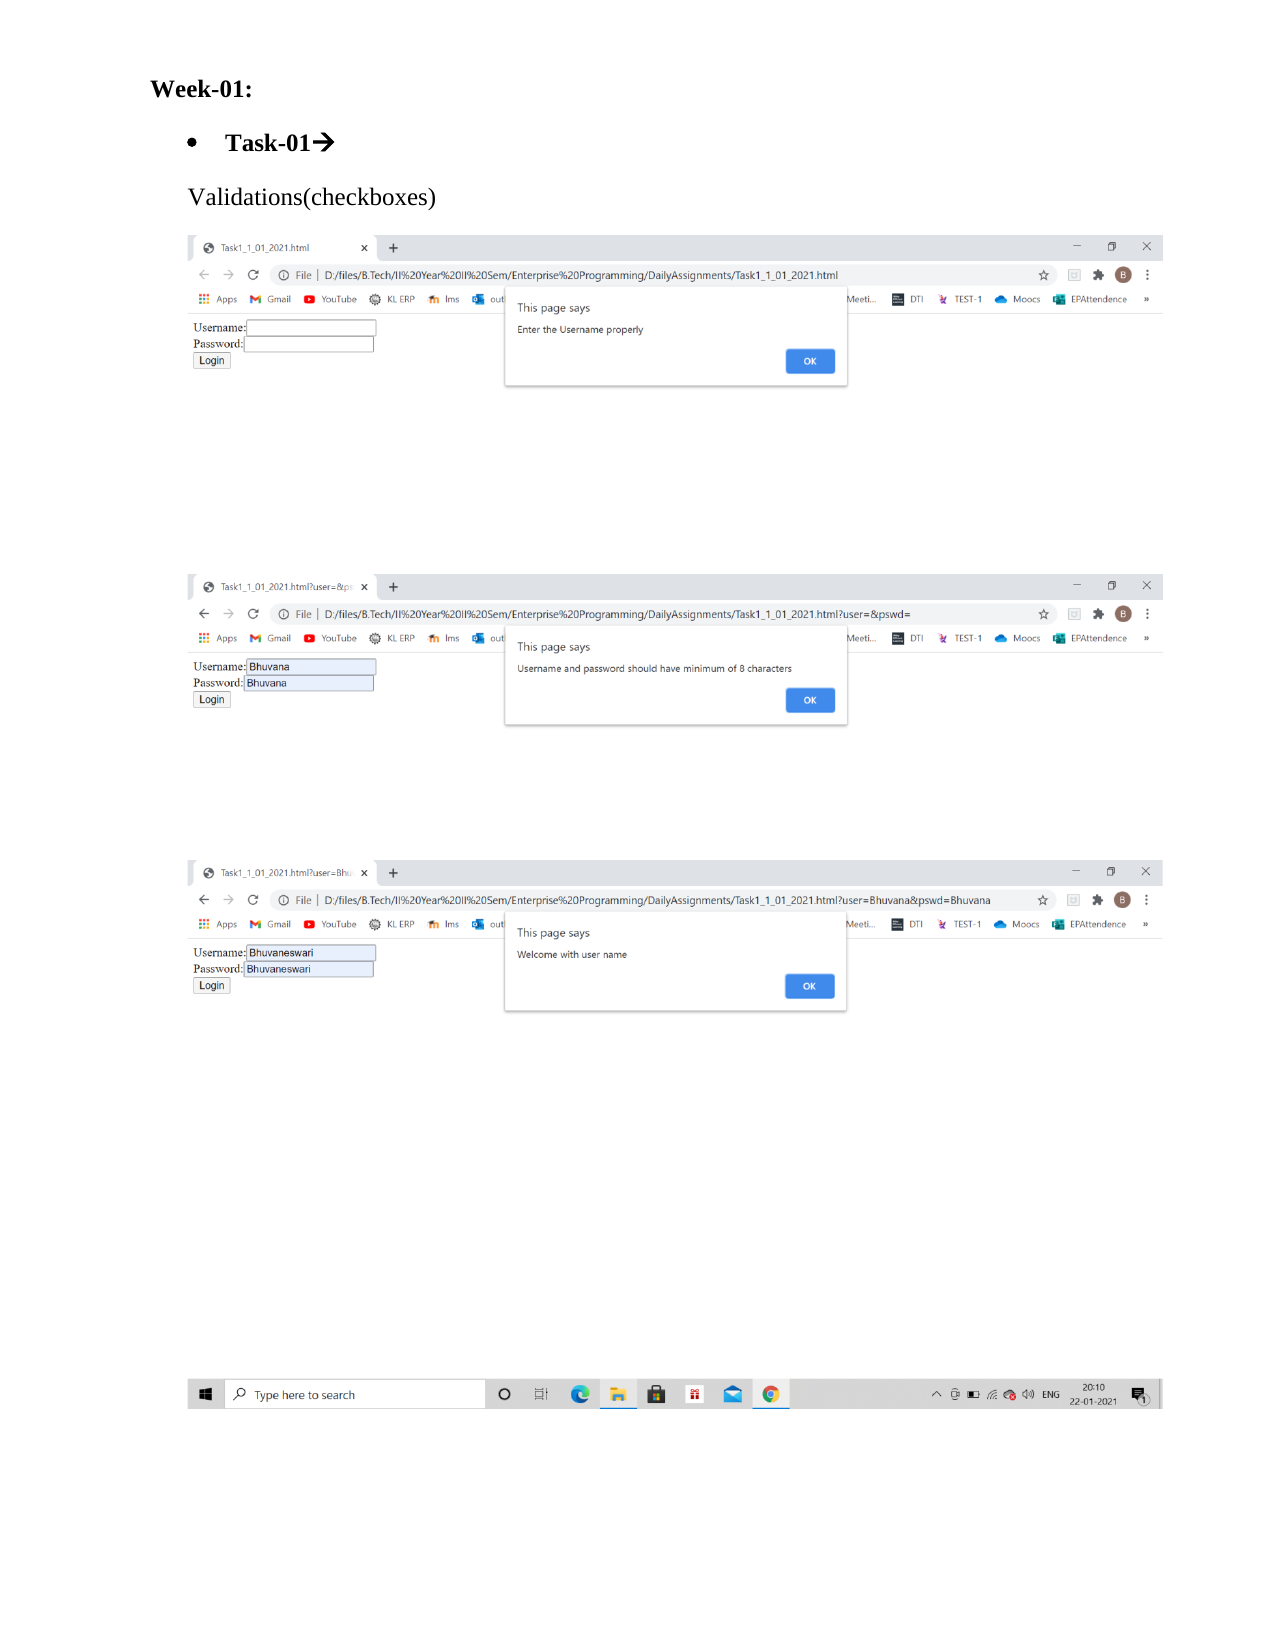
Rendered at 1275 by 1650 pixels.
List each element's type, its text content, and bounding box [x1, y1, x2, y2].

picture [187, 574, 1163, 836]
text Validations(checkboxes) [187, 182, 1125, 210]
list Task-01 [187, 128, 1125, 156]
picture [187, 235, 1163, 496]
text Week-01: [150, 74, 1125, 103]
picture [187, 860, 1163, 1409]
